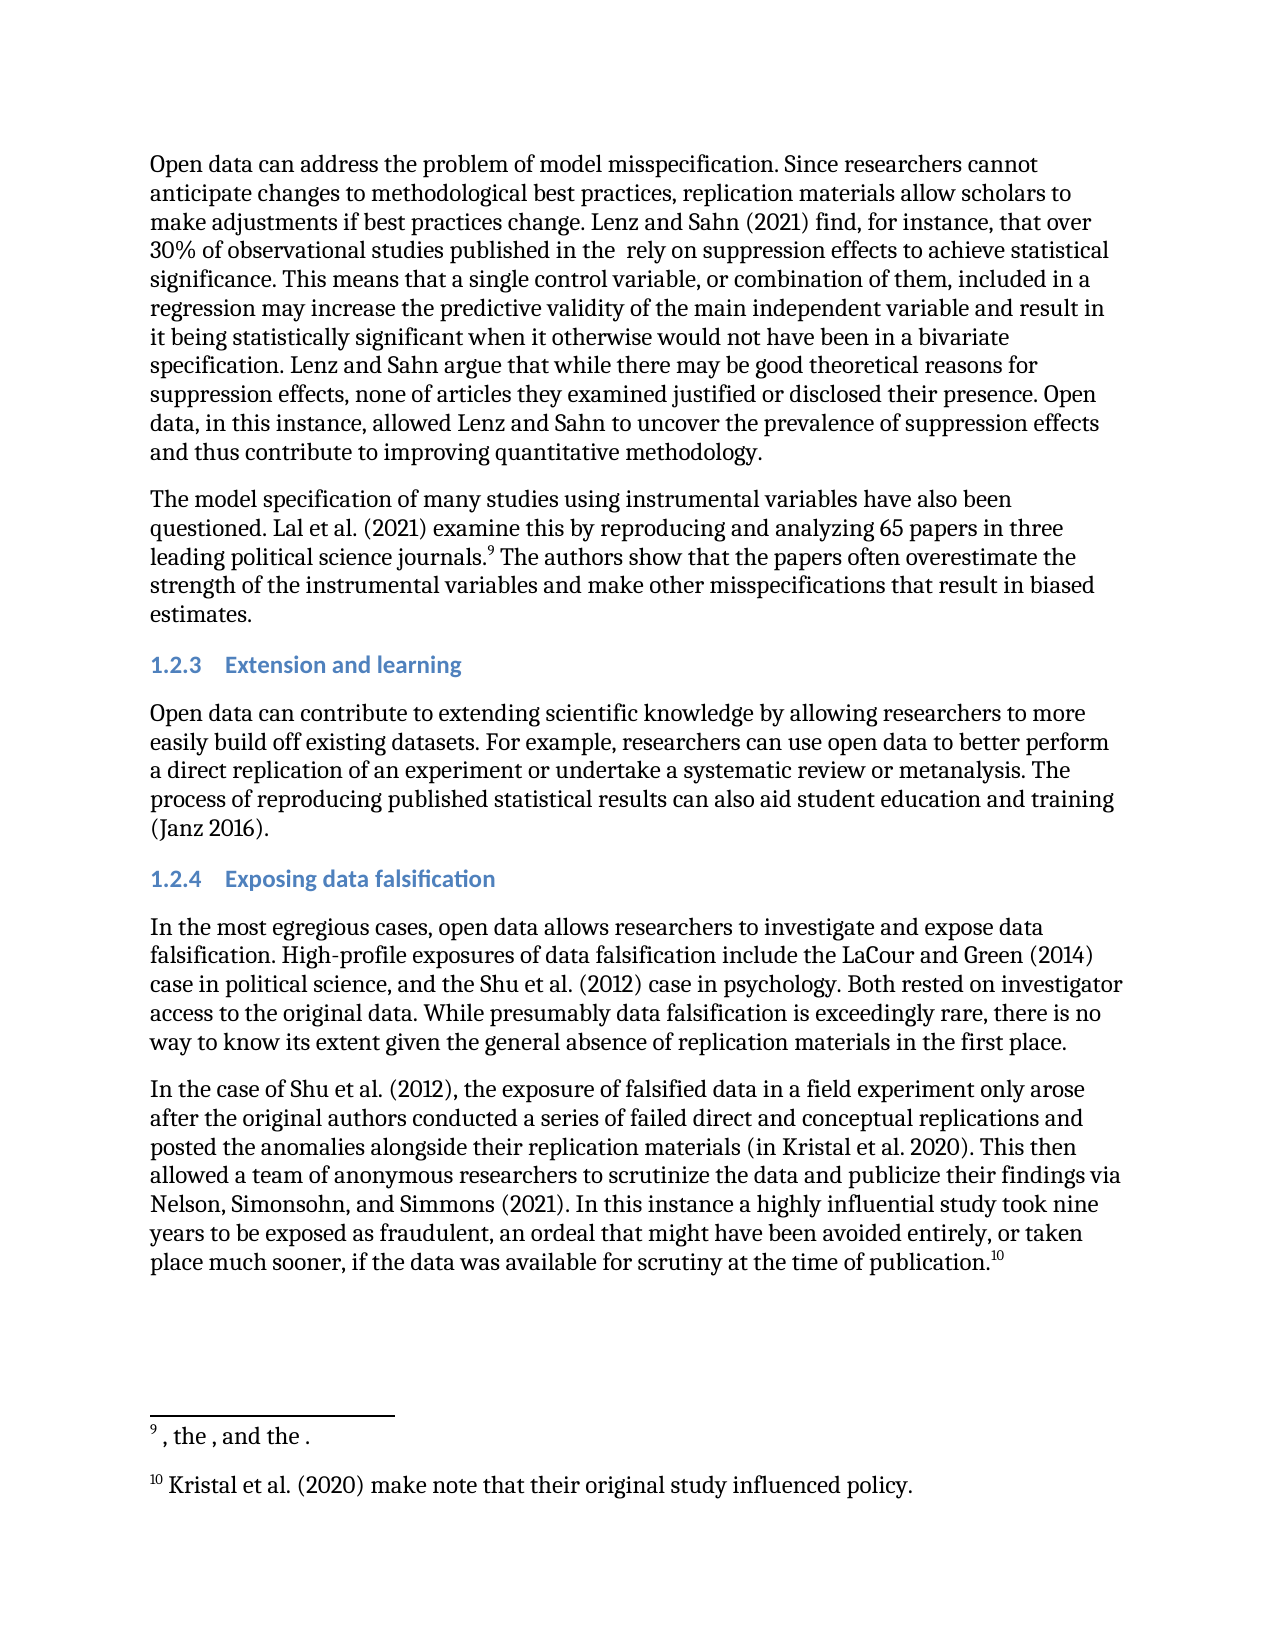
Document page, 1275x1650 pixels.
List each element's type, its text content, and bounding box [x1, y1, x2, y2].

text In the case of Shu et al. (2012), the exposure of falsified data in a field experiment only arose after the original authors conducted a series of failed direct and conceptual replications and posted the anomalies alongside their replication materials (in Kristal et al. 2020). This then allowed a team of anonymous researchers to scrutinize the data and publicize their findings via Nelson, Simonsohn, and Simmons (2021). In this instance a highly influential study took nine years to be exposed as fraudulent, an ordeal that might have been avoided entirely, or taken place much sooner, if the data was available for scrutiny at the time of publication. [150, 1075, 1125, 1276]
text Open data can address the problem of model misspecification. Since researchers cannot anticipate changes to methodological best practices, replication materials allow scholars to make adjustments if best practices change. Lenz and Sahn (2021) find, for instance, that over 30% of observational studies published in the rely on suppression effects to achieve statistical significance. This means that a single control variable, or combination of them, included in a regression may increase the predictive validity of the main independent variable and result in it being statistically significant when it otherwise would not have been in a bivariate specification. Lenz and Sahn argue that while there may be good theoretical reasons for suppression effects, none of articles they examined justified or disclosed their presence. Open data, in this instance, allowed Lenz and Sahn to uncover the prevalence of suppression effects and thus contribute to improving quantitative methodology. [150, 150, 1125, 466]
subtitle 1.2.3 Extension and learning [150, 649, 1125, 680]
text In the most egregious cases, open data allows researchers to investigate and expose data falsification. High-profile exposures of data falsification include the LaCour and Green (2014) case in political science, and the Shu et al. (2012) case in psychology. Both rested on investigator access to the original data. While presumably data falsification is exceedingly rare, there is no way to know its extent given the general absence of replication materials in the first place. [150, 913, 1125, 1056]
subtitle 1.2.4 Exposing data falsification [150, 863, 1125, 894]
text The model specification of many studies using instrumental variables have also been questioned. Lal et al. (2021) examine this by reproducing and analyzing 65 papers in three leading political science journals. The authors show that the papers often overestimate the strength of the instrumental variables and make other misspecifications that result in biased estimates. [150, 485, 1125, 629]
text Open data can contribute to extending scientific knowledge by allowing researchers to more easily build off existing datasets. For example, researchers can use open data to better perform a direct replication of an experiment or undertake a systematic review or metanalysis. The process of reproducing published statistical results can also aid student education and training (Janz 2016). [150, 699, 1125, 843]
